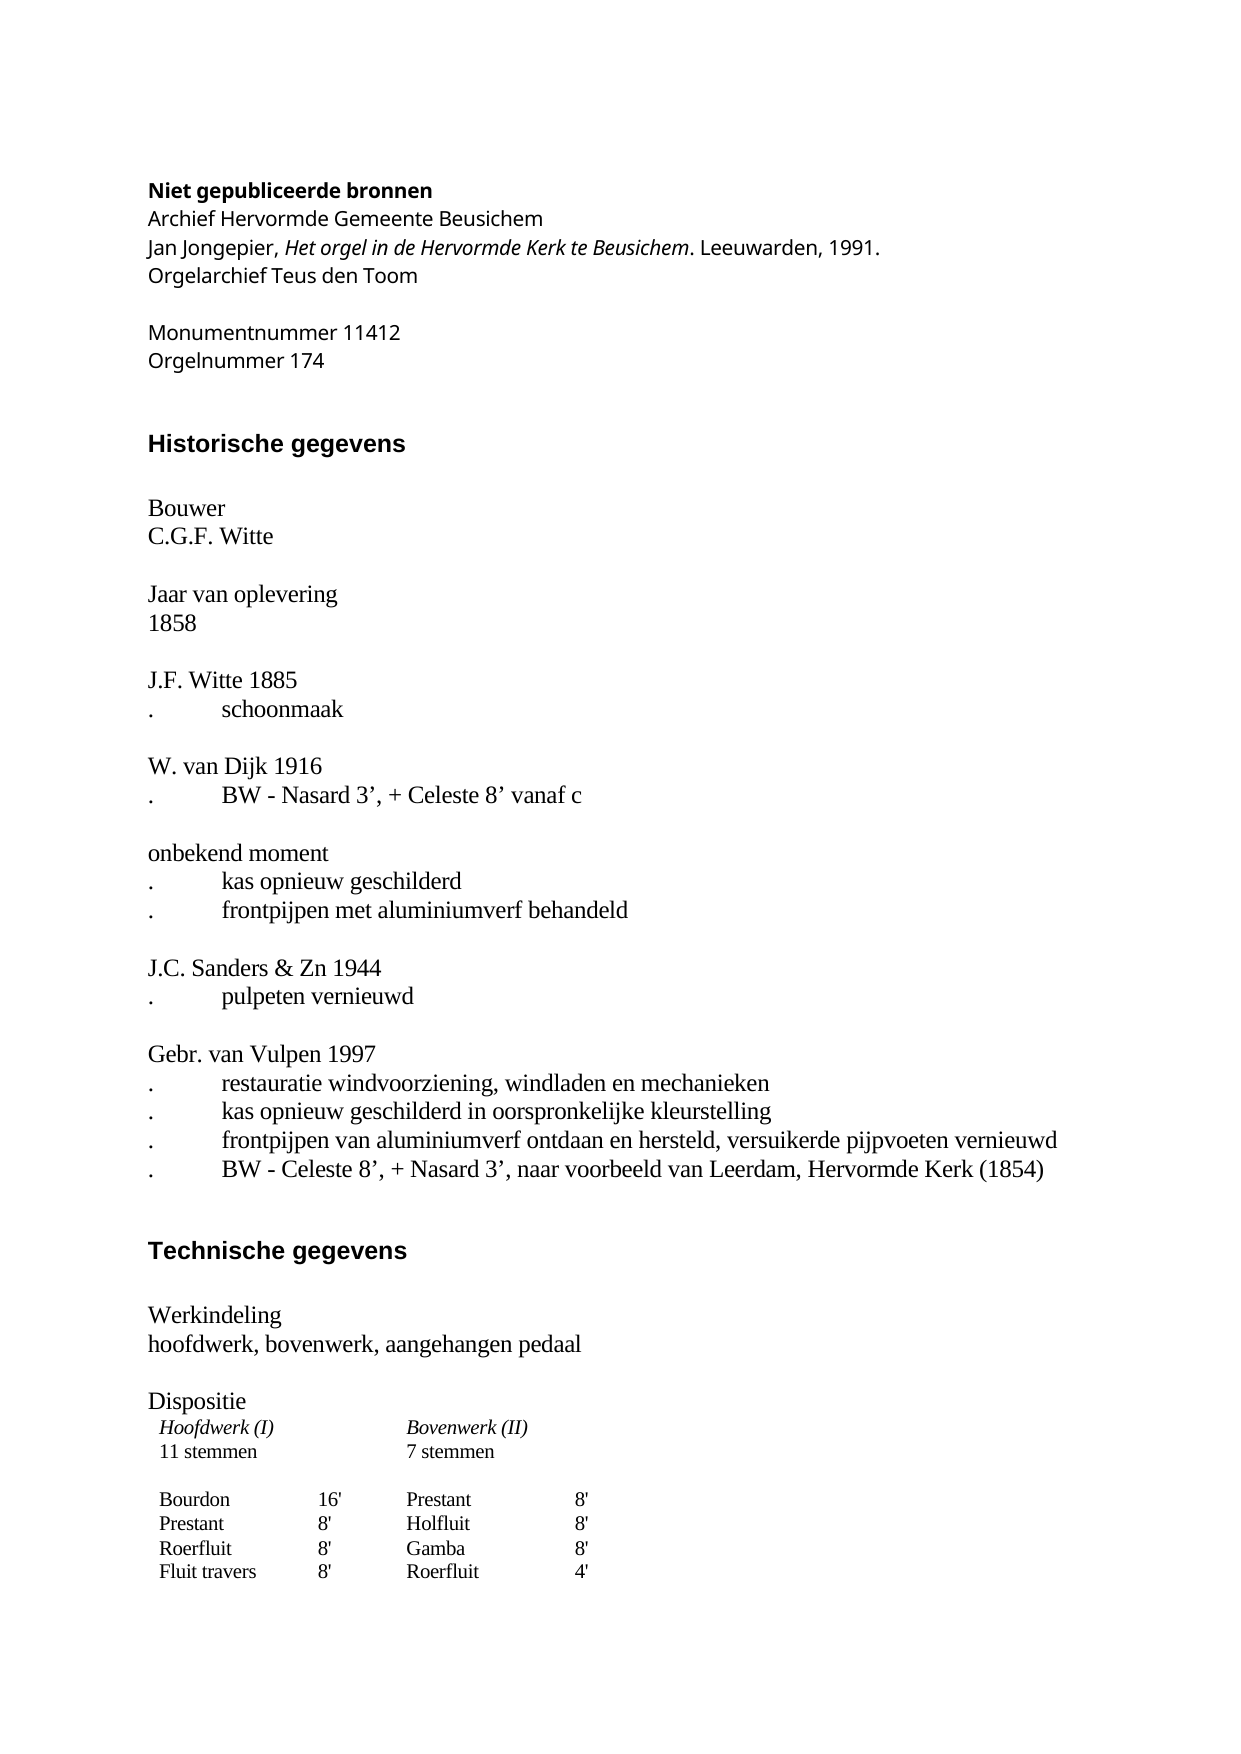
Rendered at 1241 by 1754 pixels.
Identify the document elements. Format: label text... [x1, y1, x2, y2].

text Archief Hervormde Gemeente Beusichem [148, 204, 1093, 233]
text . frontpijpen met aluminiumverf behandeld [148, 895, 1093, 924]
text Dispositie [148, 1386, 1093, 1415]
text onbekend moment [148, 838, 1093, 866]
text Gebr. van Vulpen 1997 [148, 1039, 1093, 1068]
text . schoonmaak [148, 694, 1093, 723]
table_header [395, 1415, 563, 1583]
text . restauratie windvoorziening, windladen en mechanieken [148, 1068, 1093, 1096]
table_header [563, 1415, 637, 1583]
text Werkindeling [148, 1300, 1093, 1329]
text Orgelnummer 174 [148, 347, 1093, 375]
text hoofdwerk, bovenwerk, aangehangen pedaal [148, 1329, 1093, 1358]
text 1858 [148, 608, 1093, 636]
text . pulpeten vernieuwd [148, 981, 1093, 1010]
text . kas opnieuw geschilderd in oorspronkelijke kleurstelling [148, 1096, 1093, 1125]
text J.F. Witte 1885 [148, 665, 1093, 694]
text J.C. Sanders & Zn 1944 [148, 953, 1093, 981]
list frontpijpen van aluminiumverf ontdaan en hersteld, versuikerde pijpvoeten vernieuwd [148, 1125, 1093, 1154]
text Jaar van oplevering [148, 579, 1093, 608]
text . BW - Nasard 3’, + Celeste 8’ vanaf c [148, 780, 1093, 809]
text W. van Dijk 1916 [148, 751, 1093, 780]
text Bouwer [148, 493, 1093, 521]
subtitle Historische gegevens [148, 429, 1093, 458]
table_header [306, 1415, 395, 1583]
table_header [148, 1415, 306, 1583]
subtitle Technische gegevens [148, 1236, 1093, 1265]
text Orgelarchief Teus den Toom [148, 261, 1093, 290]
text . BW - Celeste 8’, + Nasard 3’, naar voorbeeld van Leerdam, Hervormde Kerk (1854) [148, 1154, 1093, 1183]
text C.G.F. Witte [148, 521, 1093, 550]
text Niet gepubliceerde bronnen [148, 176, 1093, 204]
text Jan Jongepier, Het orgel in de Hervormde Kerk te Beusichem. Leeuwarden, 1991. [148, 233, 1093, 261]
text Monumentnummer 11412 [148, 318, 1093, 347]
text . kas opnieuw geschilderd [148, 866, 1093, 895]
